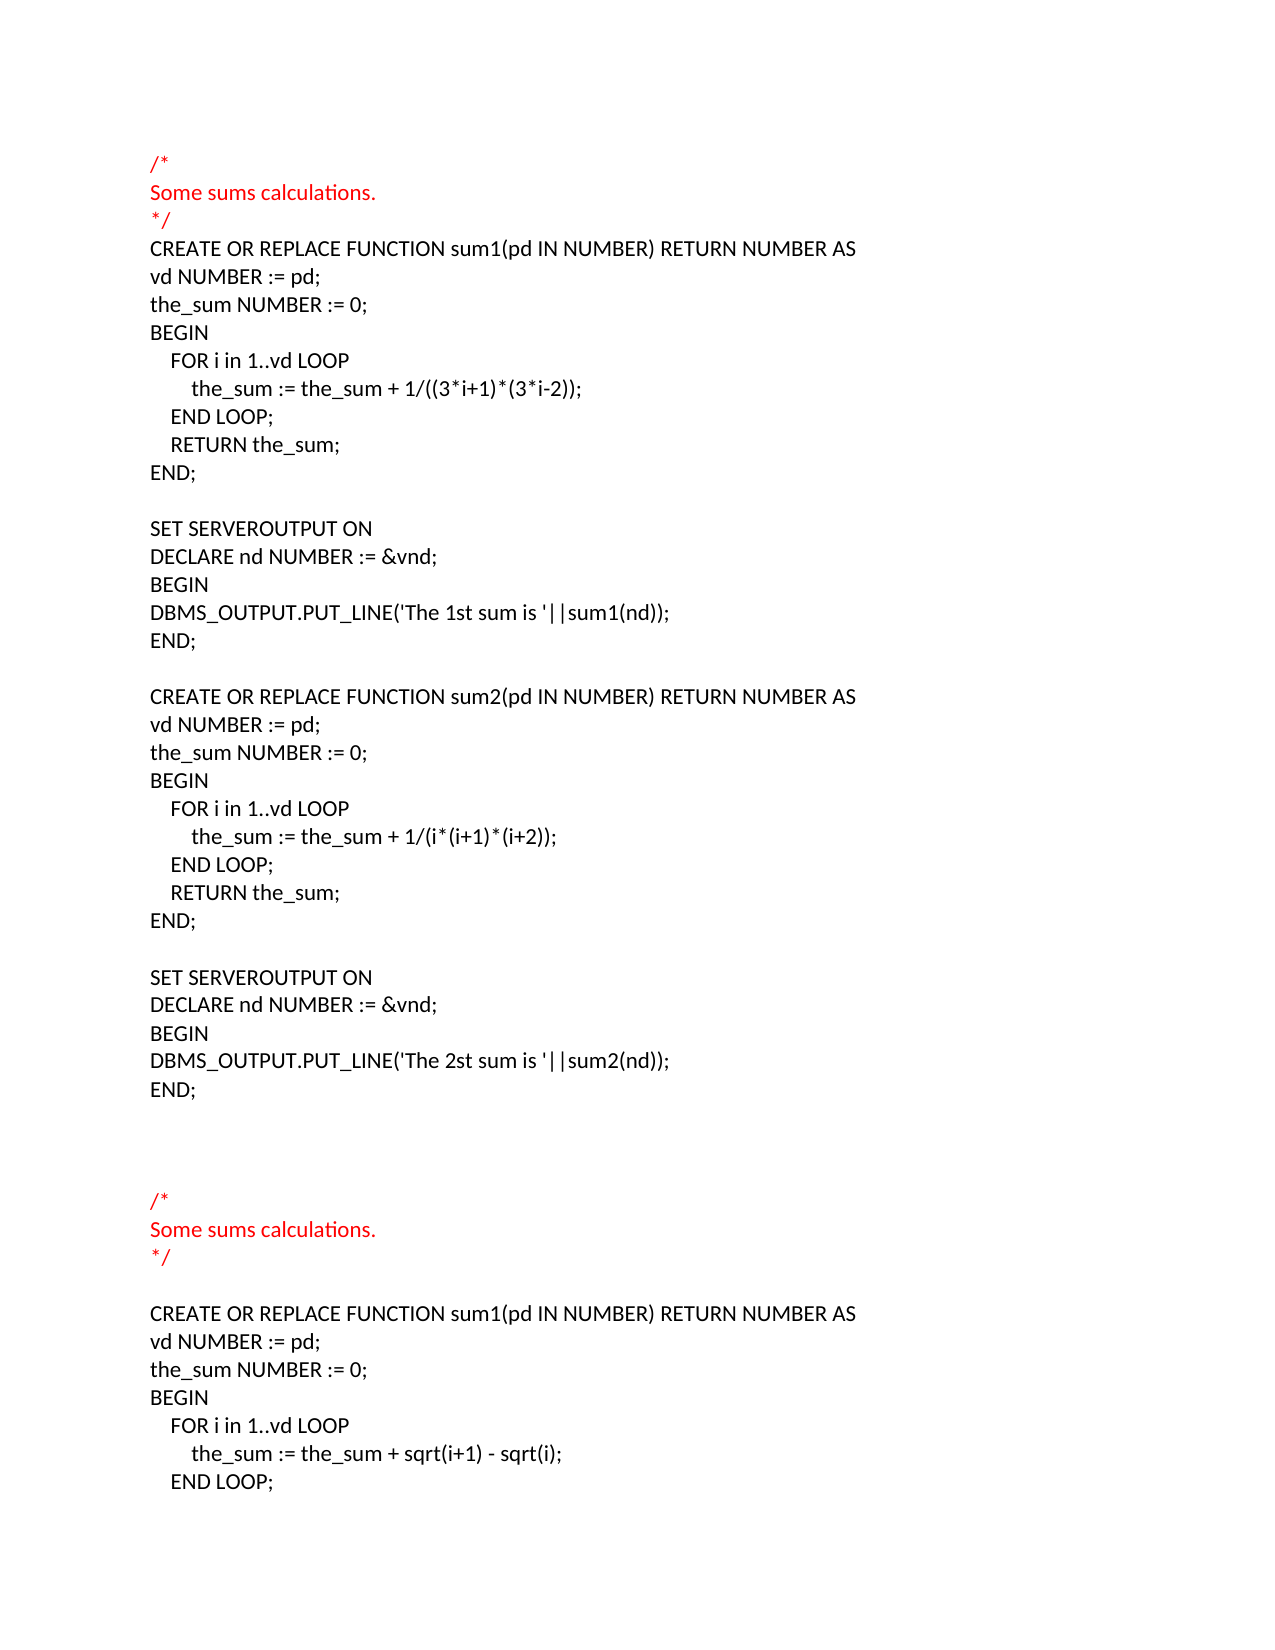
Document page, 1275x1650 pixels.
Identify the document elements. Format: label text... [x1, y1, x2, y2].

text FOR i in 1..vd LOOP [150, 346, 1125, 374]
text FOR i in 1..vd LOOP [150, 794, 1125, 822]
text BEGIN [150, 1383, 1125, 1411]
text END; [150, 626, 1125, 654]
text END; [150, 1075, 1125, 1103]
text */ [150, 1243, 1125, 1271]
text DBMS_OUTPUT.PUT_LINE('The 1st sum is '||sum1(nd)); [150, 598, 1125, 626]
text */ [150, 206, 1125, 234]
text CREATE OR REPLACE FUNCTION sum2(pd IN NUMBER) RETURN NUMBER AS [150, 682, 1125, 710]
text BEGIN [150, 570, 1125, 598]
text Some sums calculations. [150, 178, 1125, 206]
text the_sum := the_sum + 1/((3*i+1)*(3*i-2)); [150, 374, 1125, 402]
text Some sums calculations. [150, 1215, 1125, 1243]
text DBMS_OUTPUT.PUT_LINE('The 2st sum is '||sum2(nd)); [150, 1047, 1125, 1075]
text END LOOP; [150, 851, 1125, 878]
text the_sum NUMBER := 0; [150, 1355, 1125, 1383]
text SET SERVEROUTPUT ON [150, 514, 1125, 542]
text vd NUMBER := pd; [150, 262, 1125, 290]
text BEGIN [150, 1019, 1125, 1047]
text SET SERVEROUTPUT ON [150, 963, 1125, 991]
text vd NUMBER := pd; [150, 1327, 1125, 1355]
text vd NUMBER := pd; [150, 710, 1125, 738]
text CREATE OR REPLACE FUNCTION sum1(pd IN NUMBER) RETURN NUMBER AS [150, 234, 1125, 262]
text END; [150, 458, 1125, 486]
text FOR i in 1..vd LOOP [150, 1411, 1125, 1439]
text the_sum := the_sum + sqrt(i+1) - sqrt(i); [150, 1439, 1125, 1467]
text the_sum NUMBER := 0; [150, 290, 1125, 318]
text RETURN the_sum; [150, 430, 1125, 458]
text DECLARE nd NUMBER := &vnd; [150, 542, 1125, 570]
text /* [150, 150, 1125, 178]
text BEGIN [150, 318, 1125, 346]
text CREATE OR REPLACE FUNCTION sum1(pd IN NUMBER) RETURN NUMBER AS [150, 1299, 1125, 1327]
text the_sum NUMBER := 0; [150, 738, 1125, 766]
text DECLARE nd NUMBER := &vnd; [150, 991, 1125, 1019]
text BEGIN [150, 766, 1125, 794]
text the_sum := the_sum + 1/(i*(i+1)*(i+2)); [150, 822, 1125, 851]
text END LOOP; [150, 402, 1125, 430]
text RETURN the_sum; [150, 878, 1125, 907]
text END; [150, 907, 1125, 934]
text /* [150, 1187, 1125, 1215]
text END LOOP; [150, 1467, 1125, 1495]
